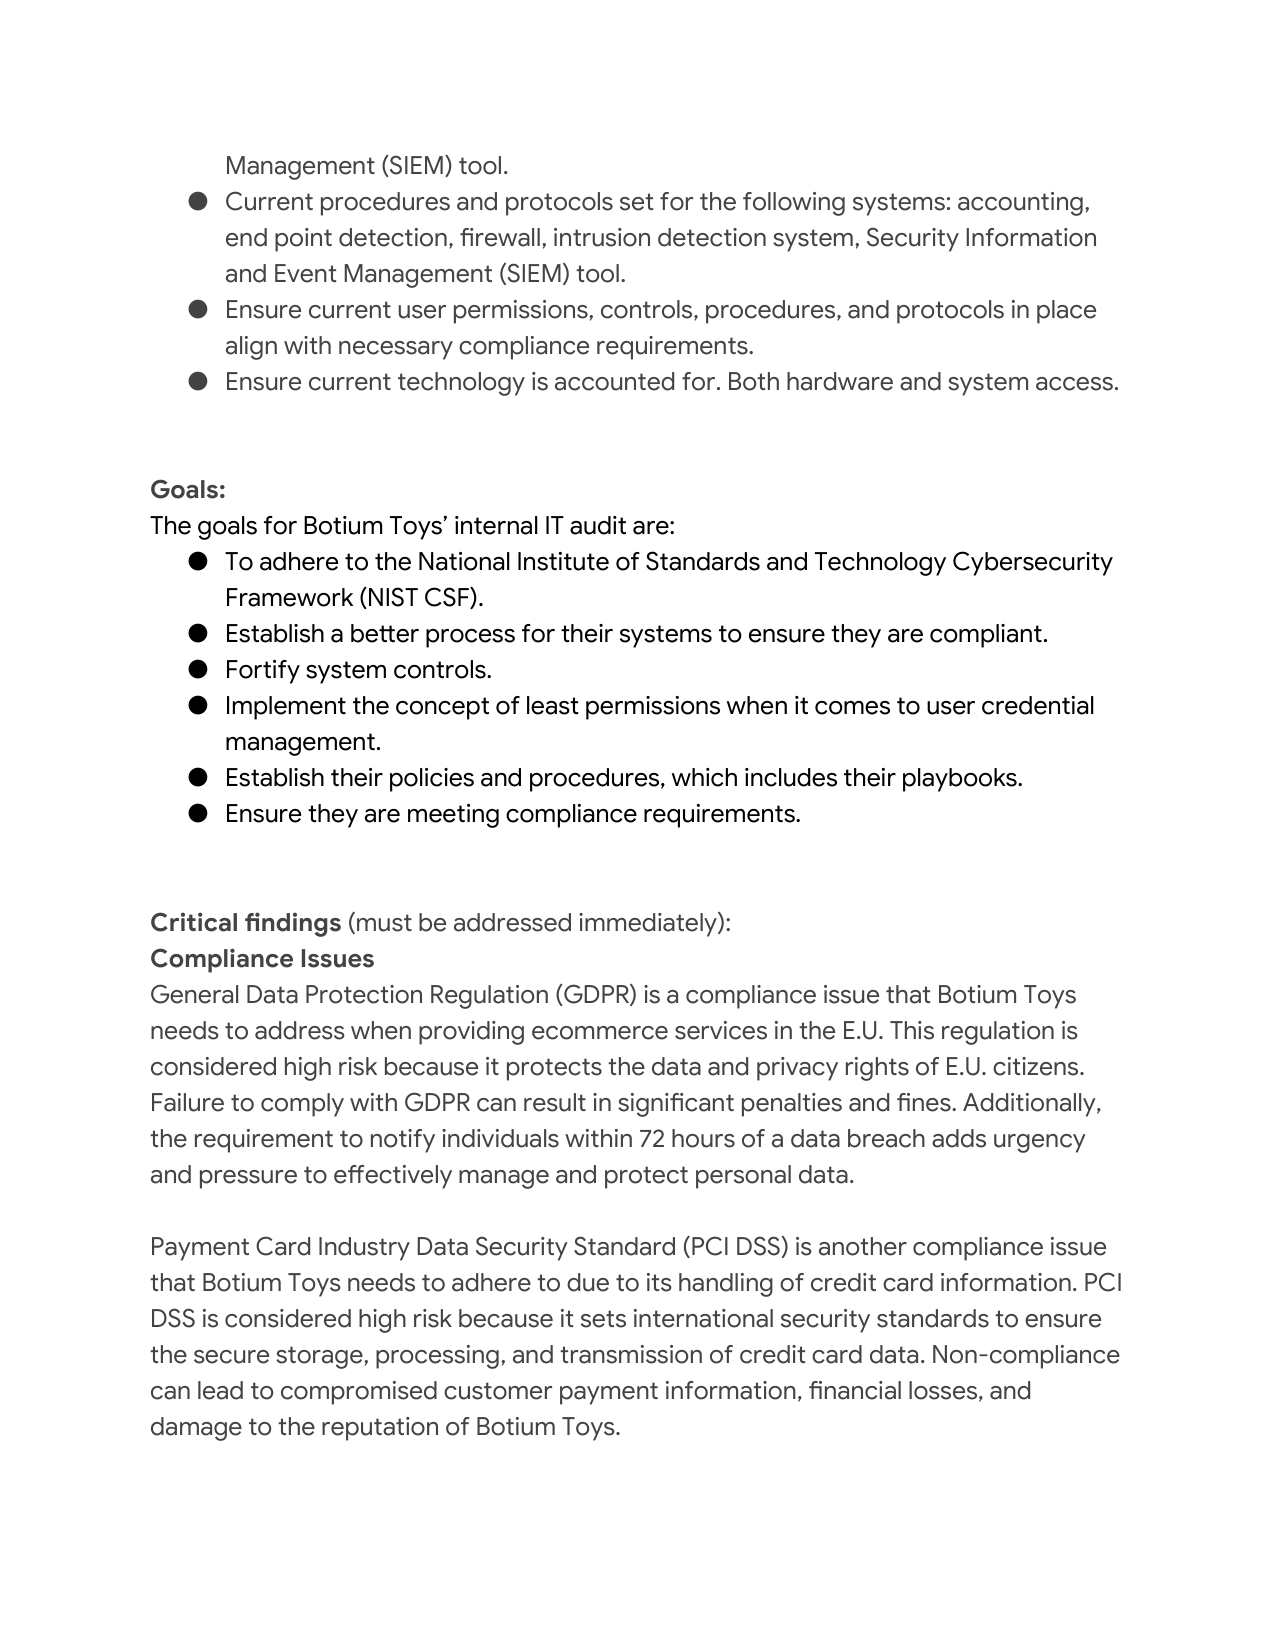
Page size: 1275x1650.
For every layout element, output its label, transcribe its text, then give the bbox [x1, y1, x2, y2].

text Critical findings (must be addressed immediately): [150, 907, 1125, 938]
text The goals for Botium Toys’ internal IT audit are: [150, 510, 1125, 542]
list Ensure current technology is accounted for. Both hardware and system access. [187, 366, 1125, 398]
text Compliance Issues [150, 943, 1125, 974]
list Establish a better process for their systems to ensure they are compliant. [187, 618, 1125, 650]
text and Event Management (SIEM) tool. [225, 258, 1125, 289]
list Current procedures and protocols set for the following systems: accounting, [187, 186, 1125, 217]
text General Data Protection Regulation (GDPR) is a compliance issue that Botium Toys needs to address when providing ecommerce services in the E.U. This regulation is considered high risk because it protects the data and privacy rights of E.U. citizens. Failure to comply with GDPR can result in significant penalties and fines. Additionally, the requirement to notify individuals within 72 hours of a data breach adds urgency and pressure to effectively manage and protect personal data. [150, 979, 1125, 1191]
text Management (SIEM) tool. [225, 150, 1125, 181]
list Ensure current user permissions, controls, procedures, and protocols in place [187, 294, 1125, 326]
list Implement the concept of least permissions when it comes to user credential management. [187, 691, 1125, 758]
text Goals: [150, 474, 1125, 506]
list To adhere to the National Institute of Standards and Technology Cybersecurity Framework (NIST CSF). [187, 546, 1125, 614]
list Ensure they are meeting compliance requirements. [187, 799, 1125, 830]
list Fortify system controls. [187, 654, 1125, 686]
text end point detection, firewall, intrusion detection system, Security Information [225, 222, 1125, 253]
text Payment Card Industry Data Security Standard (PCI DSS) is another compliance issue that Botium Toys needs to adhere to due to its handling of credit card information. PCI DSS is considered high risk because it sets international security standards to ensure the secure storage, processing, and transmission of credit card data. Non-compliance can lead to compromised customer payment information, financial losses, and damage to the reputation of Botium Toys. [150, 1231, 1125, 1443]
text align with necessary compliance requirements. [225, 330, 1125, 362]
list Establish their policies and procedures, which includes their playbooks. [187, 763, 1125, 794]
